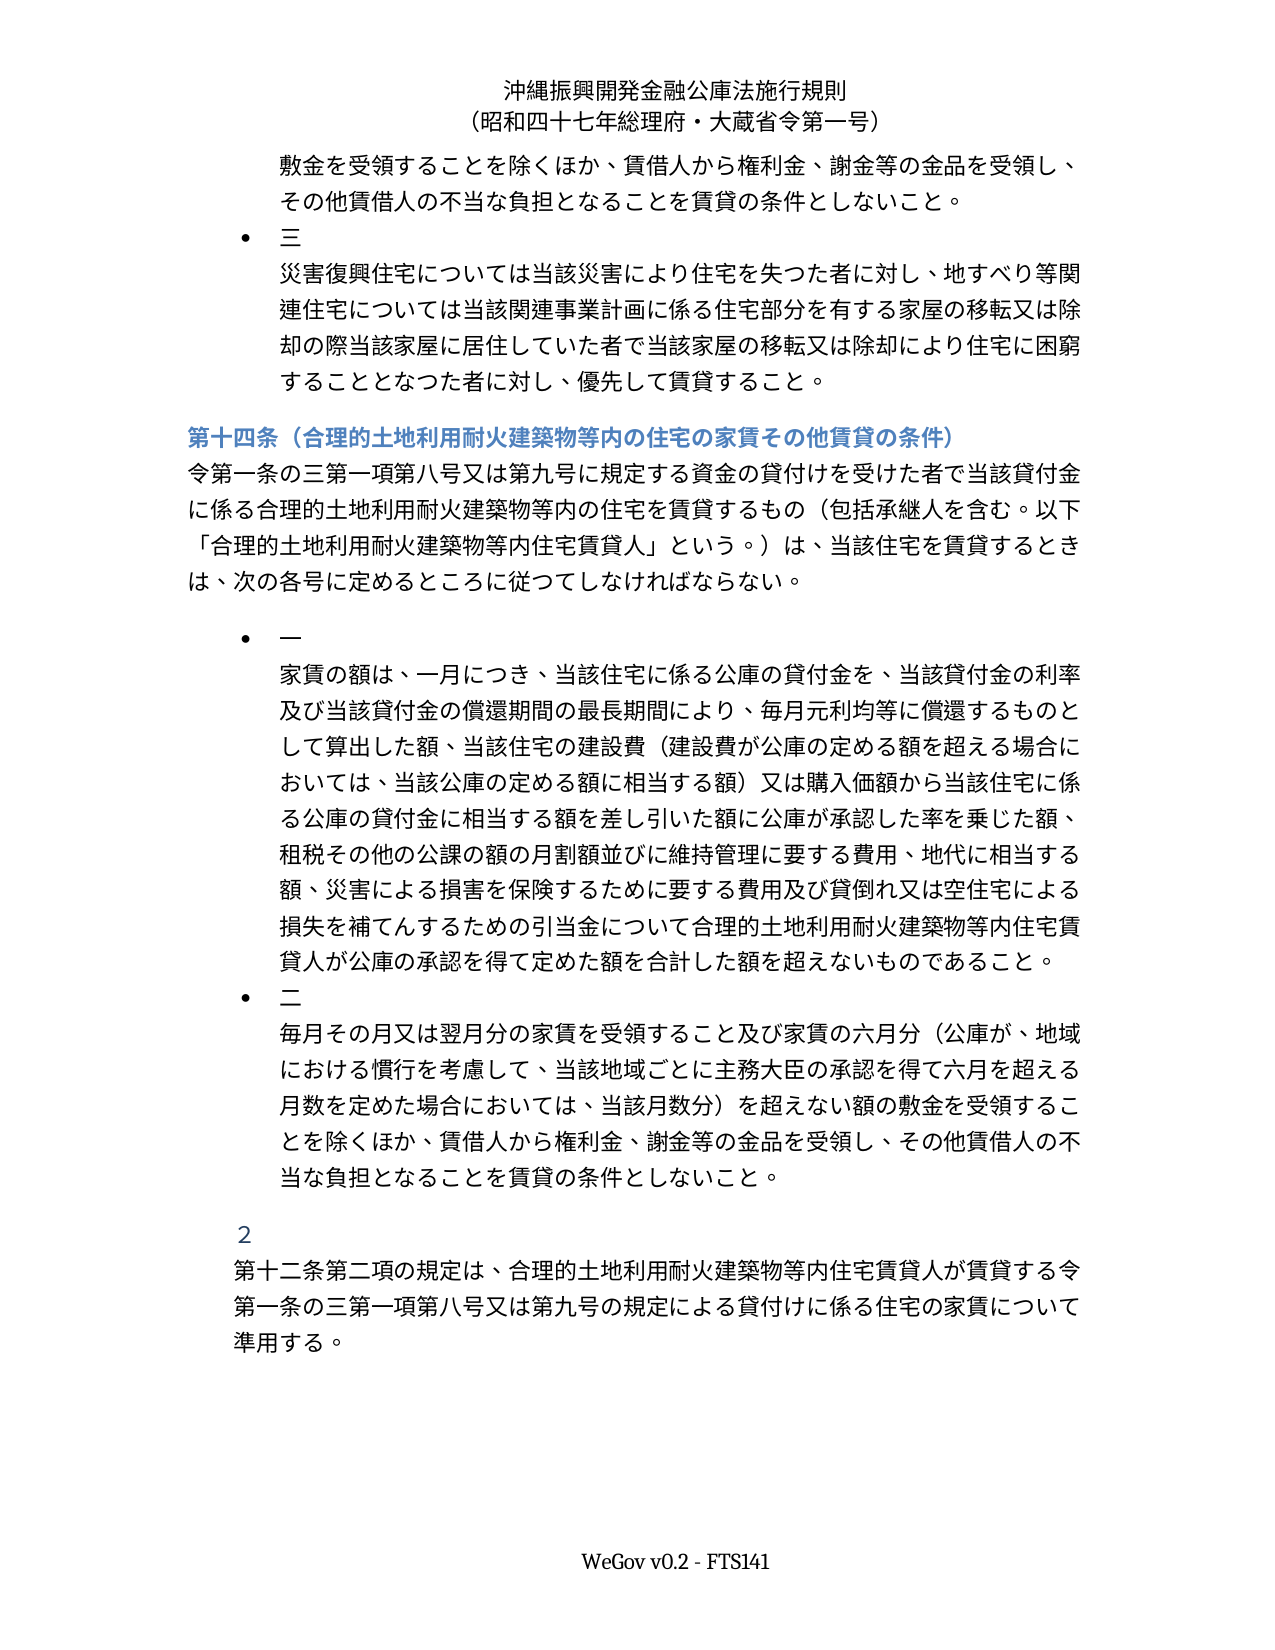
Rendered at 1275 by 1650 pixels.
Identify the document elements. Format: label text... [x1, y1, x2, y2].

list 二 毎月その月又は翌月分の家賃を受領すること及び家賃の六月分（公庫が、地域における慣行を考慮して、当該地域ごとに主務大臣の承認を得て六月を超える月数を定めた場合においては、当該月数分）を超えない額の敷金を受領することを除くほか、賃借人から権利金、謝金等の金品を受領し、その他賃借人の不当な負担となることを賃貸の条件としないこと。 [242, 982, 1087, 1193]
list 三 災害復興住宅については当該災害により住宅を失つた者に対し、地すべり等関連住宅については当該関連事業計画に係る住宅部分を有する家屋の移転又は除却の際当該家屋に居住していた者で当該家屋の移転又は除却により住宅に困窮することとなつた者に対し、優先して賃貸すること。 [242, 222, 1087, 397]
text 令第一条の三第一項第八号又は第九号に規定する資金の貸付けを受けた者で当該貸付金に係る合理的土地利用耐火建築物等内の住宅を賃貸するもの（包括承継人を含む。以下「合理的土地利用耐火建築物等内住宅賃貸人」という。）は、当該住宅を賃貸するときは、次の各号に定めるところに従つてしなければならない。 [187, 458, 1087, 597]
subtitle ２ [233, 1219, 1087, 1250]
list 一 家賃の額は、一月につき、当該住宅に係る公庫の貸付金を、当該貸付金の利率及び当該貸付金の償還期間の最長期間により、毎月元利均等に償還するものとして算出した額、当該住宅の建設費（建設費が公庫の定める額を超える場合においては、当該公庫の定める額に相当する額）又は購入価額から当該住宅に係る公庫の貸付金に相当する額を差し引いた額に公庫が承認した率を乗じた額、租税その他の公課の額の月割額並びに維持管理に要する費用、地代に相当する額、災害による損害を保険するために要する費用及び貸倒れ又は空住宅による損失を補てんするための引当金について合理的土地利用耐火建築物等内住宅賃貸人が公庫の承認を得て定めた額を合計した額を超えないものであること。 [242, 623, 1087, 978]
text 第十二条第二項の規定は、合理的土地利用耐火建築物等内住宅賃貸人が賃貸する令第一条の三第一項第八号又は第九号の規定による貸付けに係る住宅の家賃について準用する。 [233, 1255, 1087, 1358]
list 二 毎月その月又は翌月分の家賃を受領すること及び家賃の三月分を超えない額の敷金を受領することを除くほか、賃借人から権利金、謝金等の金品を受領し、その他賃借人の不当な負担となることを賃貸の条件としないこと。 [242, 150, 1087, 217]
subtitle 第十四条（合理的土地利用耐火建築物等内の住宅の家賃その他賃貸の条件） [187, 422, 1087, 454]
